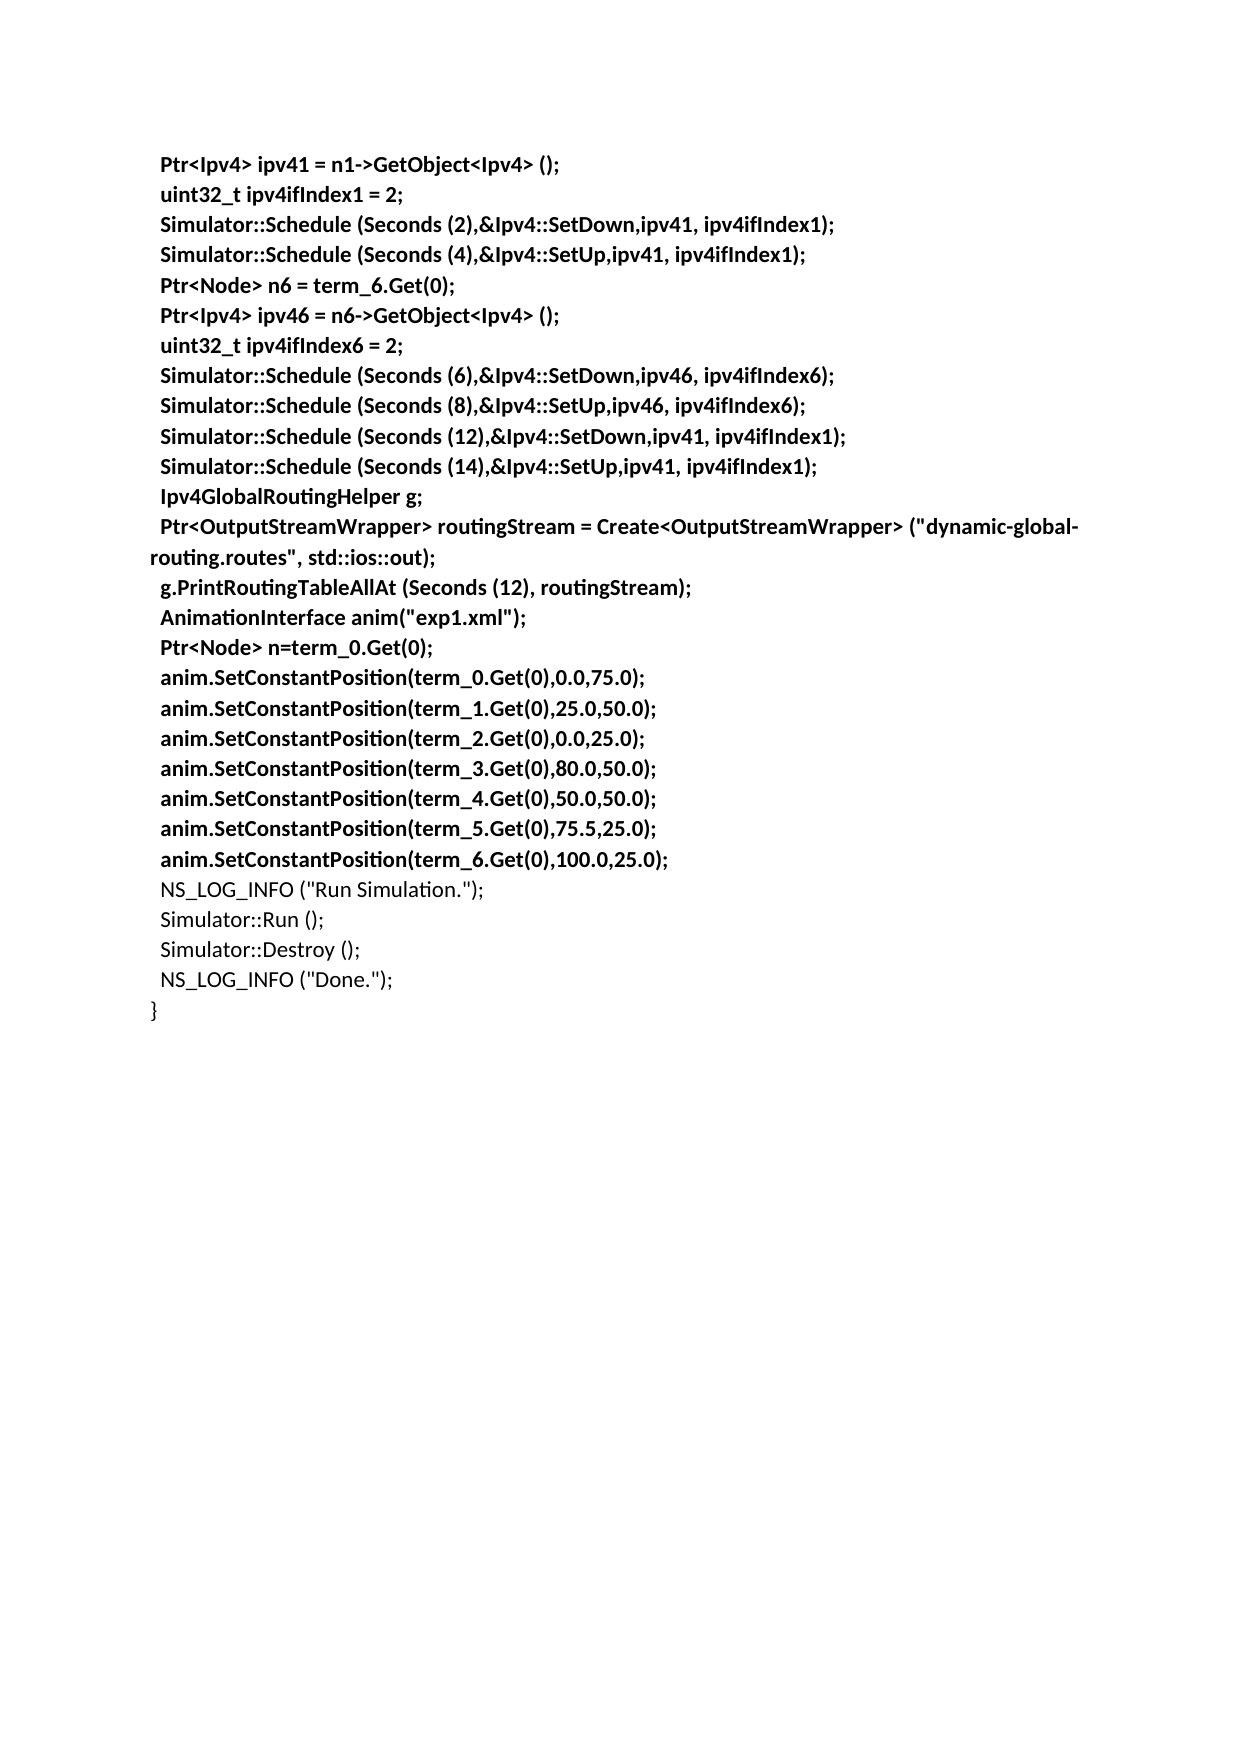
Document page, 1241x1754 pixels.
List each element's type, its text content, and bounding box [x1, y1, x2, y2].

text Ptr<Node> n6 = term_6.Get(0); [150, 271, 1090, 299]
text anim.SetConstantPosition(term_6.Get(0),100.0,25.0); [150, 845, 1090, 873]
text Simulator::Run (); [150, 905, 1090, 933]
text uint32_t ipv4ifIndex1 = 2; [150, 180, 1090, 208]
text Simulator::Schedule (Seconds (14),&Ipv4::SetUp,ipv41, ipv4ifIndex1); [150, 452, 1090, 480]
text Simulator::Schedule (Seconds (4),&Ipv4::SetUp,ipv41, ipv4ifIndex1); [150, 241, 1090, 269]
text Simulator::Schedule (Seconds (2),&Ipv4::SetDown,ipv41, ipv4ifIndex1); [150, 210, 1090, 238]
text anim.SetConstantPosition(term_5.Get(0),75.5,25.0); [150, 814, 1090, 843]
text Ptr<Ipv4> ipv46 = n6->GetObject<Ipv4> (); [150, 301, 1090, 329]
text Ptr<Ipv4> ipv41 = n1->GetObject<Ipv4> (); [150, 150, 1090, 178]
text anim.SetConstantPosition(term_4.Get(0),50.0,50.0); [150, 784, 1090, 812]
text AnimationInterface anim("exp1.xml"); [150, 603, 1090, 631]
text Ipv4GlobalRoutingHelper g; [150, 482, 1090, 510]
text Simulator::Destroy (); [150, 935, 1090, 963]
text g.PrintRoutingTableAllAt (Seconds (12), routingStream); [150, 573, 1090, 601]
text NS_LOG_INFO ("Run Simulation."); [150, 875, 1090, 903]
text } [150, 996, 1090, 1024]
text Simulator::Schedule (Seconds (12),&Ipv4::SetDown,ipv41, ipv4ifIndex1); [150, 422, 1090, 450]
text anim.SetConstantPosition(term_0.Get(0),0.0,75.0); [150, 663, 1090, 692]
text NS_LOG_INFO ("Done."); [150, 966, 1090, 994]
text anim.SetConstantPosition(term_2.Get(0),0.0,25.0); [150, 724, 1090, 752]
text Simulator::Schedule (Seconds (6),&Ipv4::SetDown,ipv46, ipv4ifIndex6); [150, 361, 1090, 389]
text Ptr<Node> n=term_0.Get(0); [150, 633, 1090, 661]
text anim.SetConstantPosition(term_1.Get(0),25.0,50.0); [150, 694, 1090, 722]
text Simulator::Schedule (Seconds (8),&Ipv4::SetUp,ipv46, ipv4ifIndex6); [150, 392, 1090, 420]
text Ptr<OutputStreamWrapper> routingStream = Create<OutputStreamWrapper> ("dynamic-global-routing.routes", std::ios::out); [150, 512, 1090, 571]
text anim.SetConstantPosition(term_3.Get(0),80.0,50.0); [150, 754, 1090, 782]
text uint32_t ipv4ifIndex6 = 2; [150, 331, 1090, 359]
